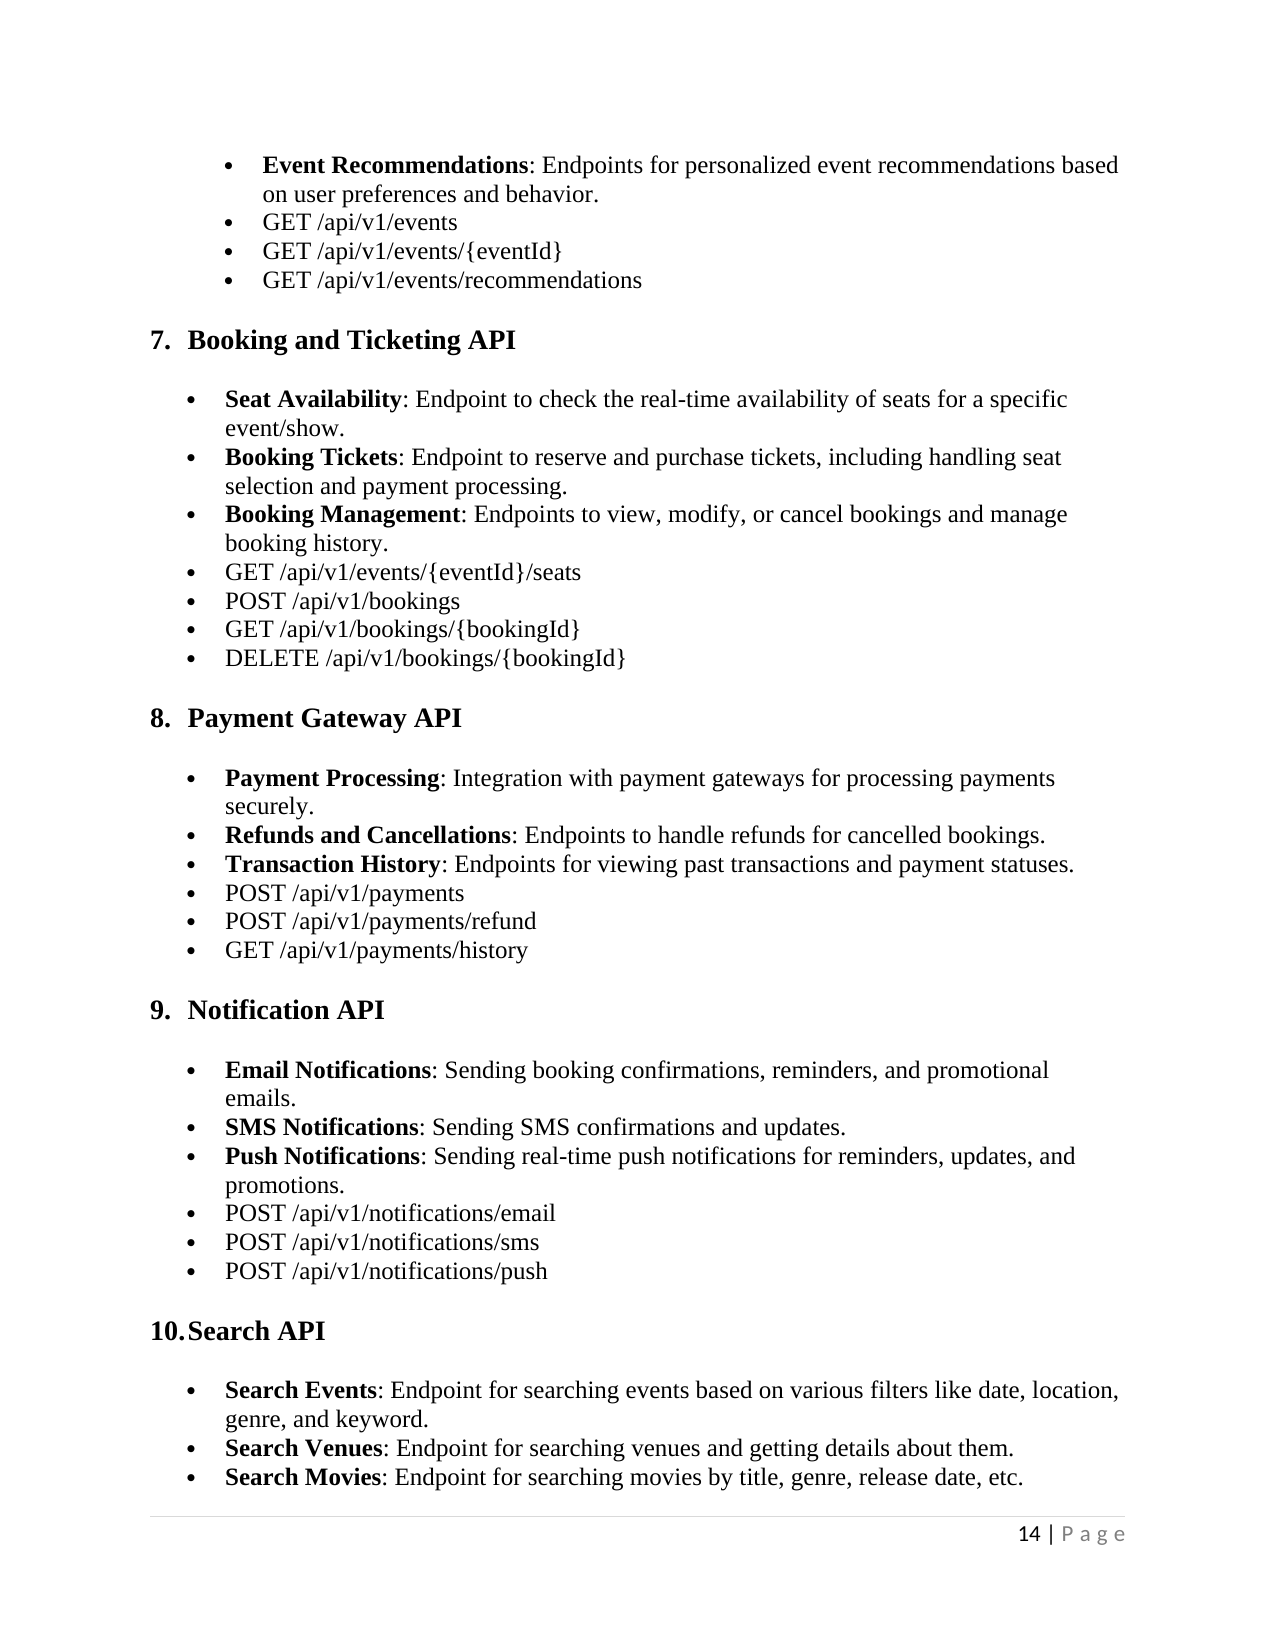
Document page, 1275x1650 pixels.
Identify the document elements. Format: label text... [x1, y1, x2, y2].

list Booking Tickets: Endpoint to reserve and purchase tickets, including handling seat selection and payment processing. [187, 442, 1125, 499]
list SMS Notifications: Sending SMS confirmations and updates. [187, 1112, 1125, 1141]
list Search Venues: Endpoint for searching venues and getting details about them. [187, 1433, 1125, 1462]
list POST /api/v1/notifications/sms [187, 1227, 1125, 1256]
list GET /api/v1/bookings/{bookingId} [187, 614, 1125, 643]
list Seat Availability: Endpoint to check the real-time availability of seats for a specific event/show. [187, 384, 1125, 442]
list Event Recommendations: Endpoints for personalized event recommendations based on user preferences and behavior. [225, 150, 1125, 207]
list Payment Gateway API [150, 701, 1125, 733]
list Transaction History: Endpoints for viewing past transactions and payment statuses. [187, 849, 1125, 878]
list Refunds and Cancellations: Endpoints to handle refunds for cancelled bookings. [187, 820, 1125, 849]
list POST /api/v1/bookings [187, 586, 1125, 614]
list Notification API [150, 993, 1125, 1026]
list Search API [150, 1314, 1125, 1346]
list GET /api/v1/events/{eventId} [225, 236, 1125, 265]
list POST /api/v1/notifications/email [187, 1198, 1125, 1227]
list GET /api/v1/payments/history [187, 935, 1125, 964]
list Push Notifications: Sending real-time push notifications for reminders, updates, and promotions. [187, 1141, 1125, 1198]
list GET /api/v1/events [225, 207, 1125, 236]
list POST /api/v1/payments/refund [187, 906, 1125, 935]
list GET /api/v1/events/{eventId}/seats [187, 557, 1125, 586]
list DELETE /api/v1/bookings/{bookingId} [187, 643, 1125, 672]
list Booking and Ticketing API [150, 323, 1125, 355]
list Email Notifications: Sending booking confirmations, reminders, and promotional emails. [187, 1055, 1125, 1112]
list Booking Management: Endpoints to view, modify, or cancel bookings and manage booking history. [187, 499, 1125, 557]
list Search Events: Endpoint for searching events based on various filters like date, location, genre, and keyword. [187, 1375, 1125, 1433]
list Search Movies: Endpoint for searching movies by title, genre, release date, etc. [187, 1462, 1125, 1490]
list Payment Processing: Integration with payment gateways for processing payments securely. [187, 763, 1125, 820]
list POST /api/v1/payments [187, 878, 1125, 906]
list POST /api/v1/notifications/push [187, 1256, 1125, 1285]
list GET /api/v1/events/recommendations [225, 265, 1125, 294]
